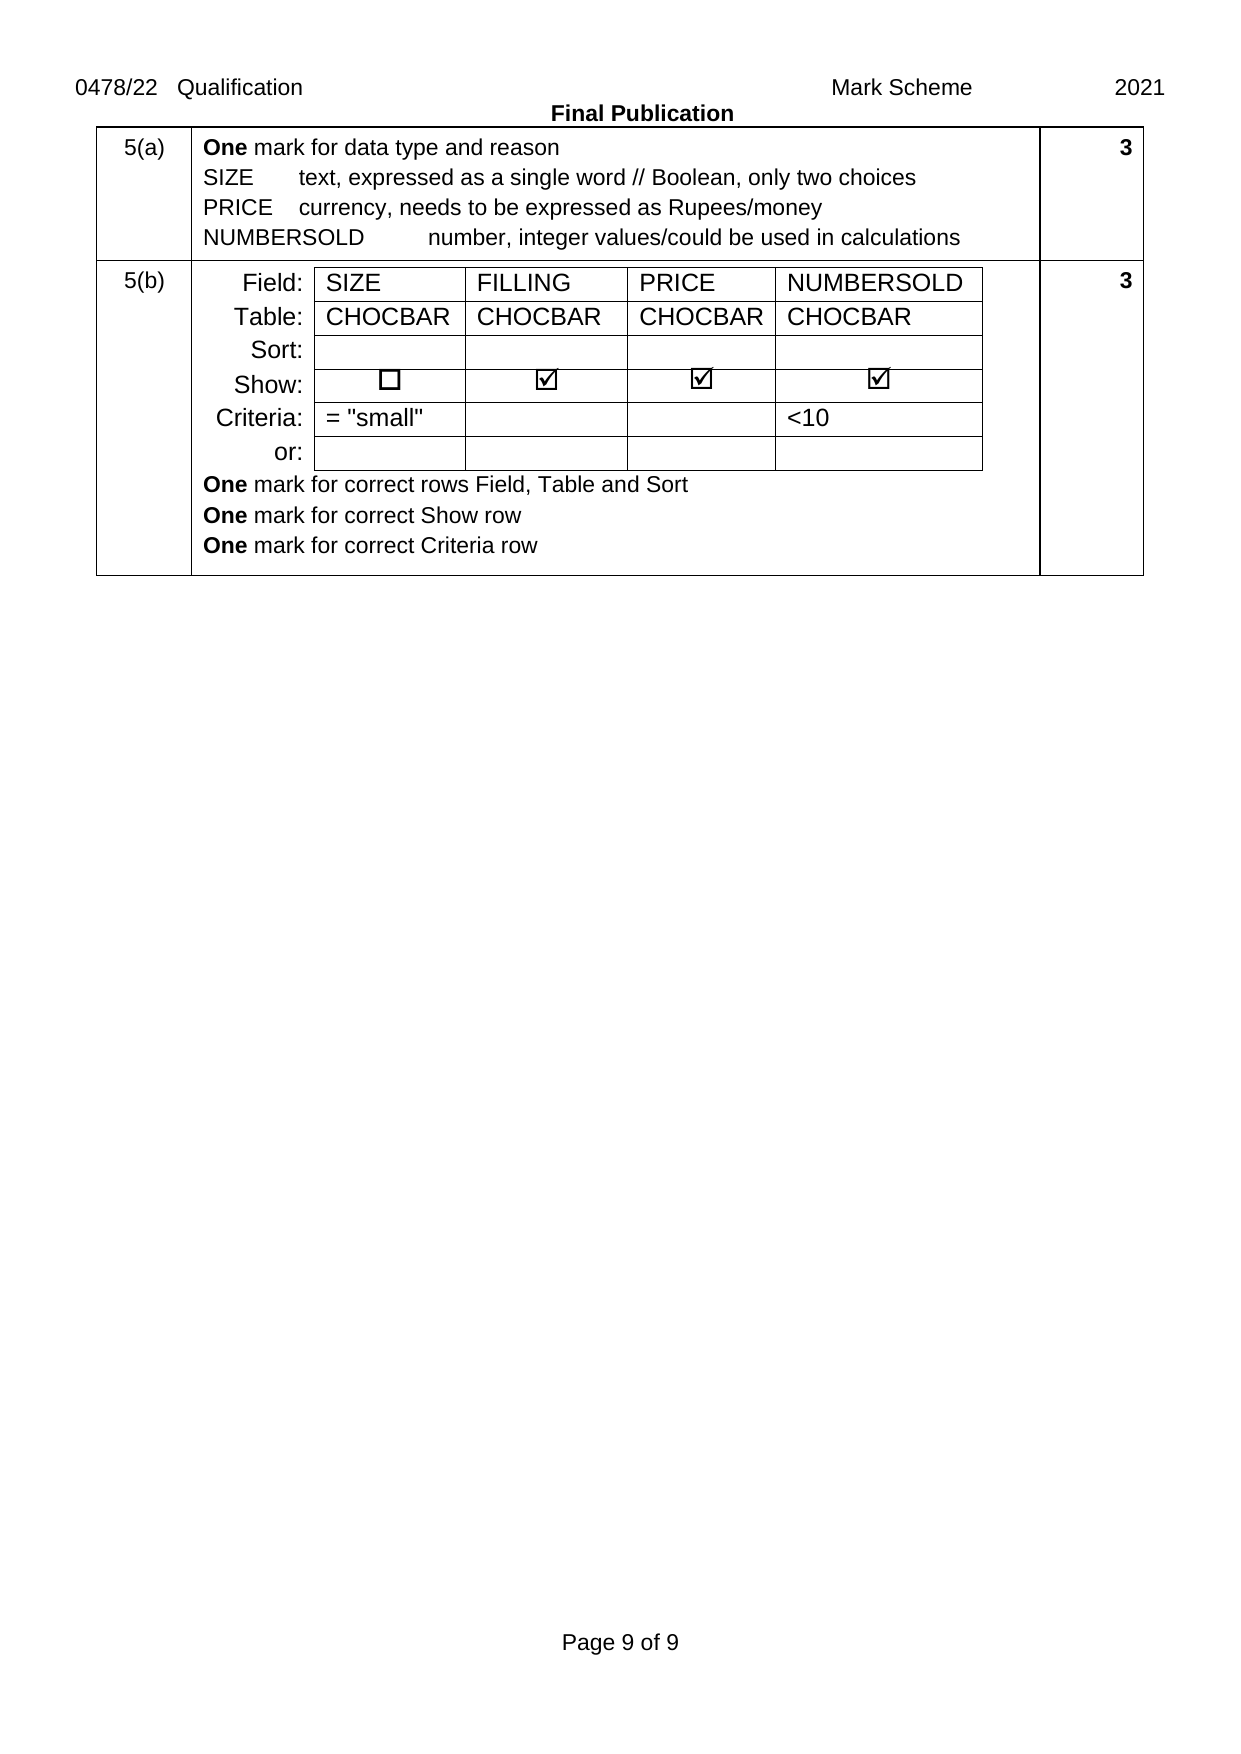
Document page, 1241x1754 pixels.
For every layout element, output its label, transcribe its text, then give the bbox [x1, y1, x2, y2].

table_header 5(a) [97, 128, 191, 260]
table_header 3 [1041, 128, 1143, 260]
table_cell 5(b) [97, 261, 191, 575]
table_header One mark for data type and reason SIZE text, expressed as a single word // Boolean, only two choices PRICE currency, needs to be expressed as Rupees/money NUMBERSOLD number, integer values/could be used in calculations [192, 128, 1039, 260]
table_cell One mark for correct rows Field, Table and Sort One mark for correct Show row One mark for correct Criteria row [192, 261, 1039, 575]
table_cell 3 [1041, 261, 1143, 575]
